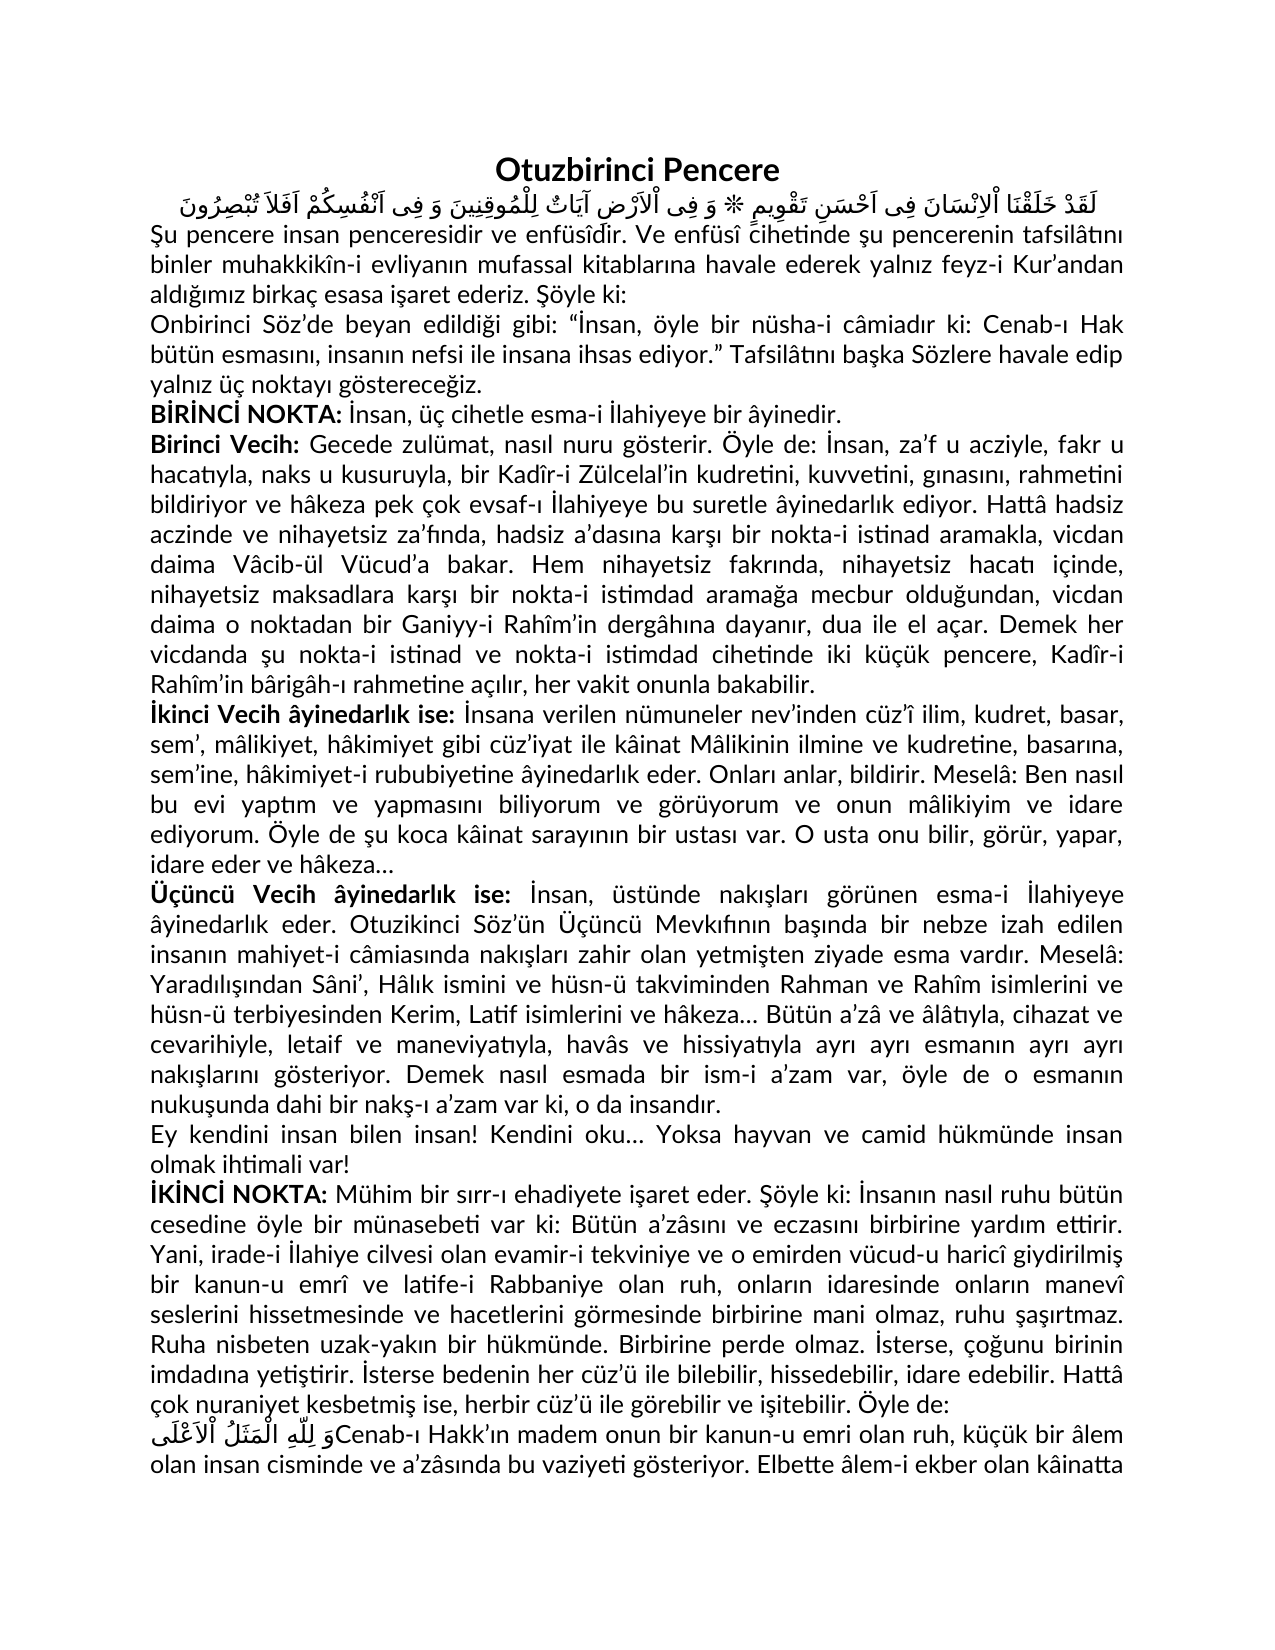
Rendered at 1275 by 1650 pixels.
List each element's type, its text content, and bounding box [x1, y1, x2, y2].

text İKİNCİ NOKTA: Mühim bir sırr-ı ehadiyete işaret eder. Şöyle ki: İnsanın nasıl ruhu bütün cesedine öyle bir münasebeti var ki: Bütün a’zâsını ve eczasını birbirine yardım ettirir. Yani, irade-i İlahiye cilvesi olan evamir-i tekviniye ve o emirden vücud-u haricî giydirilmiş bir kanun-u emrî ve latife-i Rabbaniye olan ruh, onların idaresinde onların manevî seslerini hissetmesinde ve hacetlerini görmesinde birbirine mani olmaz, ruhu şaşırtmaz. Ruha nisbeten uzak-yakın bir hükmünde. Birbirine perde olmaz. İsterse, çoğunu birinin imdadına yetiştirir. İsterse bedenin her cüz’ü ile bilebilir, hissedebilir, idare edebilir. Hattâ çok nuraniyet kesbetmiş ise, herbir cüz’ü ile görebilir ve işitebilir. Öyle de: [150, 1179, 1125, 1419]
text لَقَدْ خَلَقْنَا اْلاِنْسَانَ فِى اَحْسَنِ تَقْوِيمٍ ❊ وَ فِى اْلاَرْضِ آيَاتٌ لِلْمُوقِنِينَ وَ فِى اَنْفُسِكُمْ اَفَلاَ تُبْصِرُونَ [150, 189, 1125, 219]
text BİRİNCİ NOKTA: İnsan, üç cihetle esma-i İlahiyeye bir âyinedir. [150, 399, 1125, 429]
text Ey kendini insan bilen insan! Kendini oku… Yoksa hayvan ve camid hükmünde insan olmak ihtimali var! [150, 1119, 1125, 1179]
text Şu pencere insan penceresidir ve enfüsîdir. Ve enfüsî cihetinde şu pencerenin tafsilâtını binler muhakkikîn-i evliyanın mufassal kitablarına havale ederek yalnız feyz-i Kur’andan aldığımız birkaç esasa işaret ederiz. Şöyle ki: [150, 219, 1125, 309]
subtitle Otuzbirinci Pencere [150, 150, 1125, 189]
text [150, 1419, 1125, 1479]
text Üçüncü Vecih âyinedarlık ise: İnsan, üstünde nakışları görünen esma-i İlahiyeye âyinedarlık eder. Otuzikinci Söz’ün Üçüncü Mevkıfının başında bir nebze izah edilen insanın mahiyet-i câmiasında nakışları zahir olan yetmişten ziyade esma vardır. Meselâ: Yaradılışından Sâni’, Hâlık ismini ve hüsn-ü takviminden Rahman ve Rahîm isimlerini ve hüsn-ü terbiyesinden Kerim, Latif isimlerini ve hâkeza… Bütün a’zâ ve âlâtıyla, cihazat ve cevarihiyle, letaif ve maneviyatıyla, havâs ve hissiyatıyla ayrı ayrı esmanın ayrı ayrı nakışlarını gösteriyor. Demek nasıl esmada bir ism-i a’zam var, öyle de o esmanın nukuşunda dahi bir nakş-ı a’zam var ki, o da insandır. [150, 879, 1125, 1119]
text Onbirinci Söz’de beyan edildiği gibi: “İnsan, öyle bir nüsha-i câmiadır ki: Cenab-ı Hak bütün esmasını, insanın nefsi ile insana ihsas ediyor.” Tafsilâtını başka Sözlere havale edip yalnız üç noktayı göstereceğiz. [150, 309, 1125, 399]
text Birinci Vecih: Gecede zulümat, nasıl nuru gösterir. Öyle de: İnsan, za’f u acziyle, fakr u hacatıyla, naks u kusuruyla, bir Kadîr-i Zülcelal’in kudretini, kuvvetini, gınasını, rahmetini bildiriyor ve hâkeza pek çok evsaf-ı İlahiyeye bu suretle âyinedarlık ediyor. Hattâ hadsiz aczinde ve nihayetsiz za’fında, hadsiz a’dasına karşı bir nokta-i istinad aramakla, vicdan daima Vâcib-ül Vücud’a bakar. Hem nihayetsiz fakrında, nihayetsiz hacatı içinde, nihayetsiz maksadlara karşı bir nokta-i istimdad aramağa mecbur olduğundan, vicdan daima o noktadan bir Ganiyy-i Rahîm’in dergâhına dayanır, dua ile el açar. Demek her vicdanda şu nokta-i istinad ve nokta-i istimdad cihetinde iki küçük pencere, Kadîr-i Rahîm’in bârigâh-ı rahmetine açılır, her vakit onunla bakabilir. [150, 429, 1125, 699]
text İkinci Vecih âyinedarlık ise: İnsana verilen nümuneler nev’inden cüz’î ilim, kudret, basar, sem’, mâlikiyet, hâkimiyet gibi cüz’iyat ile kâinat Mâlikinin ilmine ve kudretine, basarına, sem’ine, hâkimiyet-i rububiyetine âyinedarlık eder. Onları anlar, bildirir. Meselâ: Ben nasıl bu evi yaptım ve yapmasını biliyorum ve görüyorum ve onun mâlikiyim ve idare ediyorum. Öyle de şu koca kâinat sarayının bir ustası var. O usta onu bilir, görür, yapar, idare eder ve hâkeza… [150, 699, 1125, 879]
